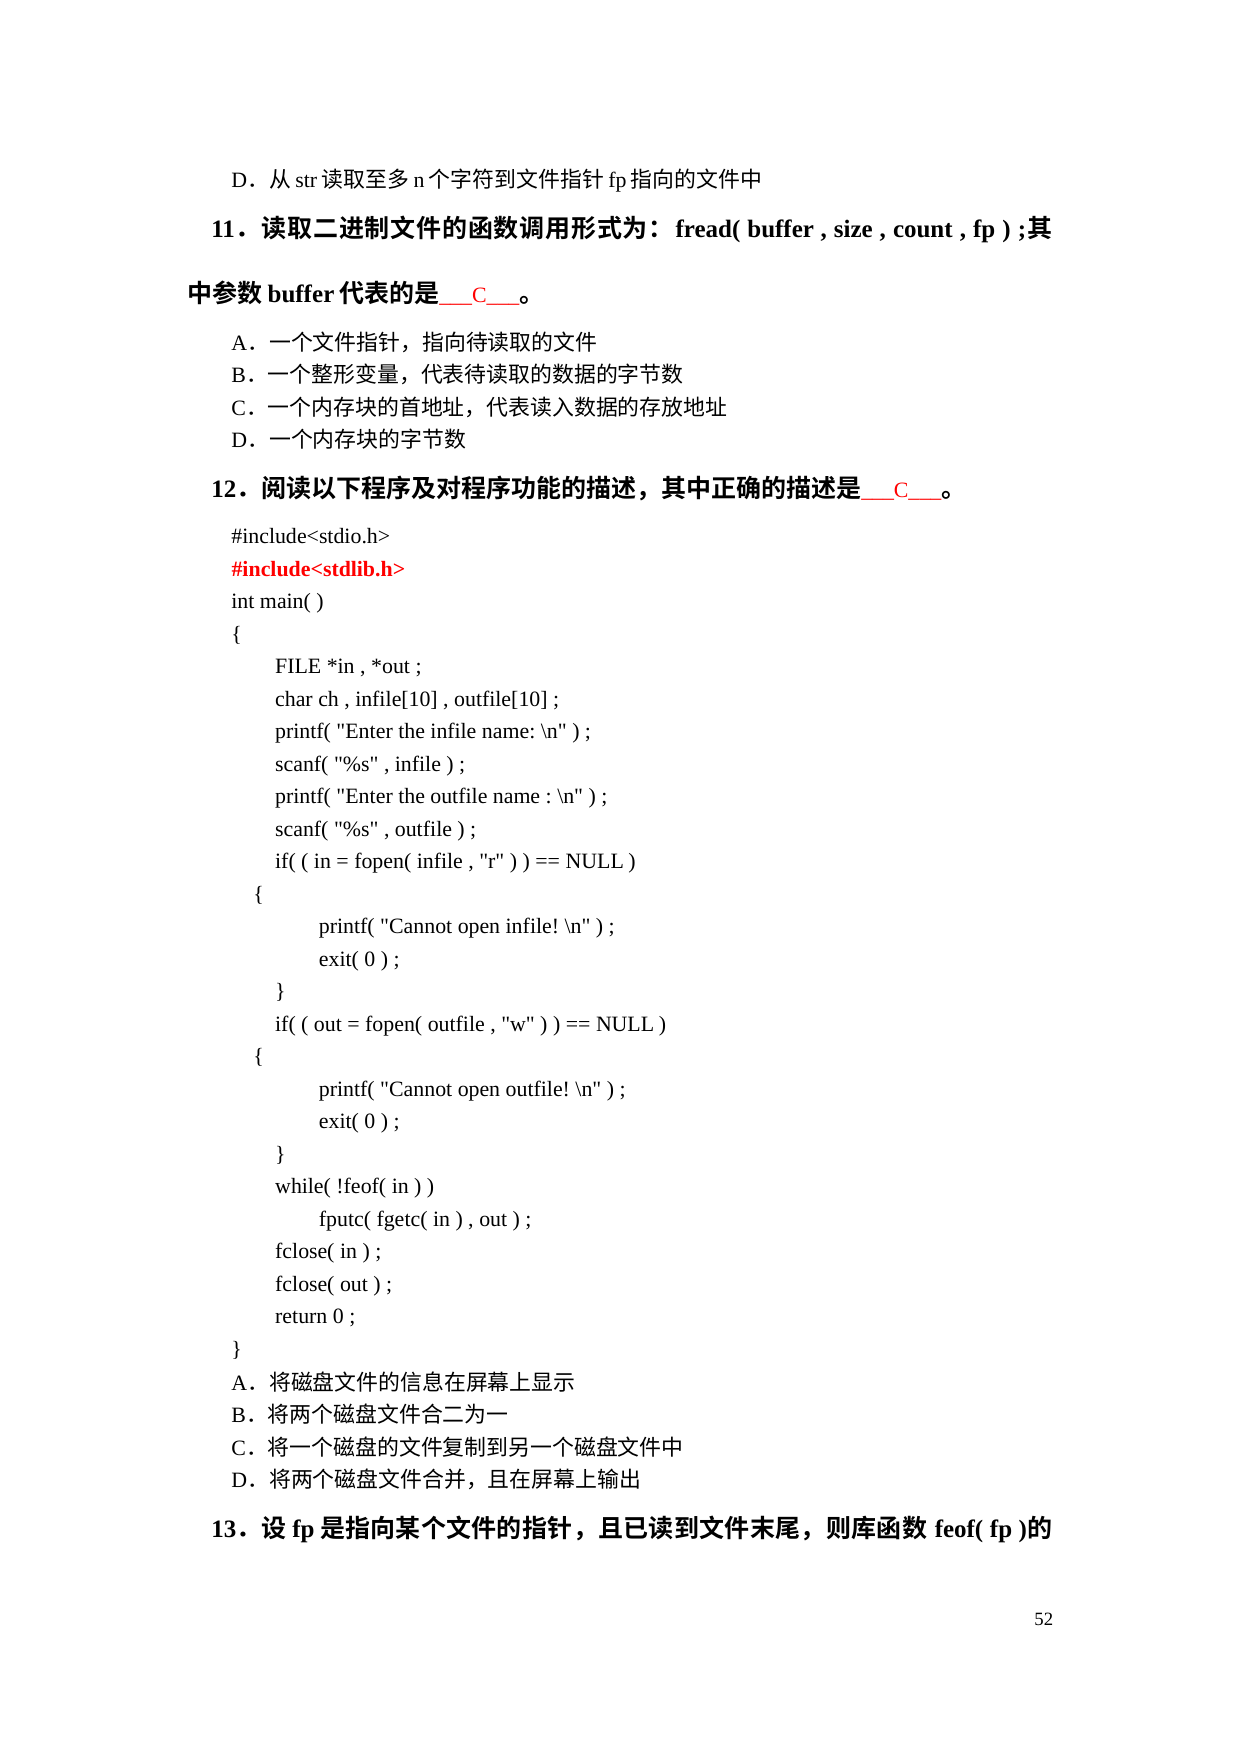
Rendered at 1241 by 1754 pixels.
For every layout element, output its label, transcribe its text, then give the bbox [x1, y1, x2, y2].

text C．将一个磁盘的文件复制到另一个磁盘文件中 [187, 1429, 1053, 1462]
text { [187, 1039, 1053, 1072]
text scanf( "%s" , outfile ) ; [187, 812, 1053, 844]
text D．一个内存块的字节数 [187, 422, 1053, 454]
text } [187, 1332, 1053, 1364]
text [187, 1494, 1053, 1559]
text { [187, 617, 1053, 649]
text fclose( in ) ; [187, 1234, 1053, 1267]
text D．将两个磁盘文件合并，且在屏幕上输出 [187, 1462, 1053, 1494]
text 12．阅读以下程序及对程序功能的描述，其中正确的描述是___C___。 [187, 454, 1053, 519]
text D．从str读取至多n个字符到文件指针fp指向的文件中 [187, 162, 1053, 194]
text fclose( out ) ; [187, 1267, 1053, 1299]
text B．将两个磁盘文件合二为一 [187, 1397, 1053, 1429]
text B．一个整形变量，代表待读取的数据的字节数 [187, 357, 1053, 389]
text int main( ) [187, 584, 1053, 617]
text if( ( out = fopen( outfile , "w" ) ) == NULL ) [187, 1007, 1053, 1039]
text char ch , infile[10] , outfile[10] ; [187, 682, 1053, 714]
text FILE *in , *out ; [187, 649, 1053, 682]
text #include<stdio.h> [187, 519, 1053, 552]
text printf( "Enter the outfile name : \n" ) ; [187, 779, 1053, 812]
text A．一个文件指针，指向待读取的文件 [187, 324, 1053, 357]
text if( ( in = fopen( infile , "r" ) ) == NULL ) [187, 844, 1053, 877]
text C．一个内存块的首地址，代表读入数据的存放地址 [187, 389, 1053, 422]
text printf( "Cannot open outfile! \n" ) ; [187, 1072, 1053, 1104]
text 11．读取二进制文件的函数调用形式为：fread( buffer , size , count , fp ) ;其中参数buffer代表的是___C___。 [187, 194, 1053, 324]
text fputc( fgetc( in ) , out ) ; [187, 1202, 1053, 1234]
text } [187, 1137, 1053, 1169]
text printf( "Cannot open infile! \n" ) ; [187, 909, 1053, 942]
text } [187, 974, 1053, 1007]
text { [187, 877, 1053, 909]
text printf( "Enter the infile name: \n" ) ; [187, 714, 1053, 747]
text return 0 ; [187, 1299, 1053, 1332]
text A．将磁盘文件的信息在屏幕上显示 [187, 1364, 1053, 1397]
text #include<stdlib.h> [187, 552, 1053, 584]
text scanf( "%s" , infile ) ; [187, 747, 1053, 779]
text while( !feof( in ) ) [187, 1169, 1053, 1202]
text exit( 0 ) ; [187, 942, 1053, 974]
text exit( 0 ) ; [187, 1104, 1053, 1137]
